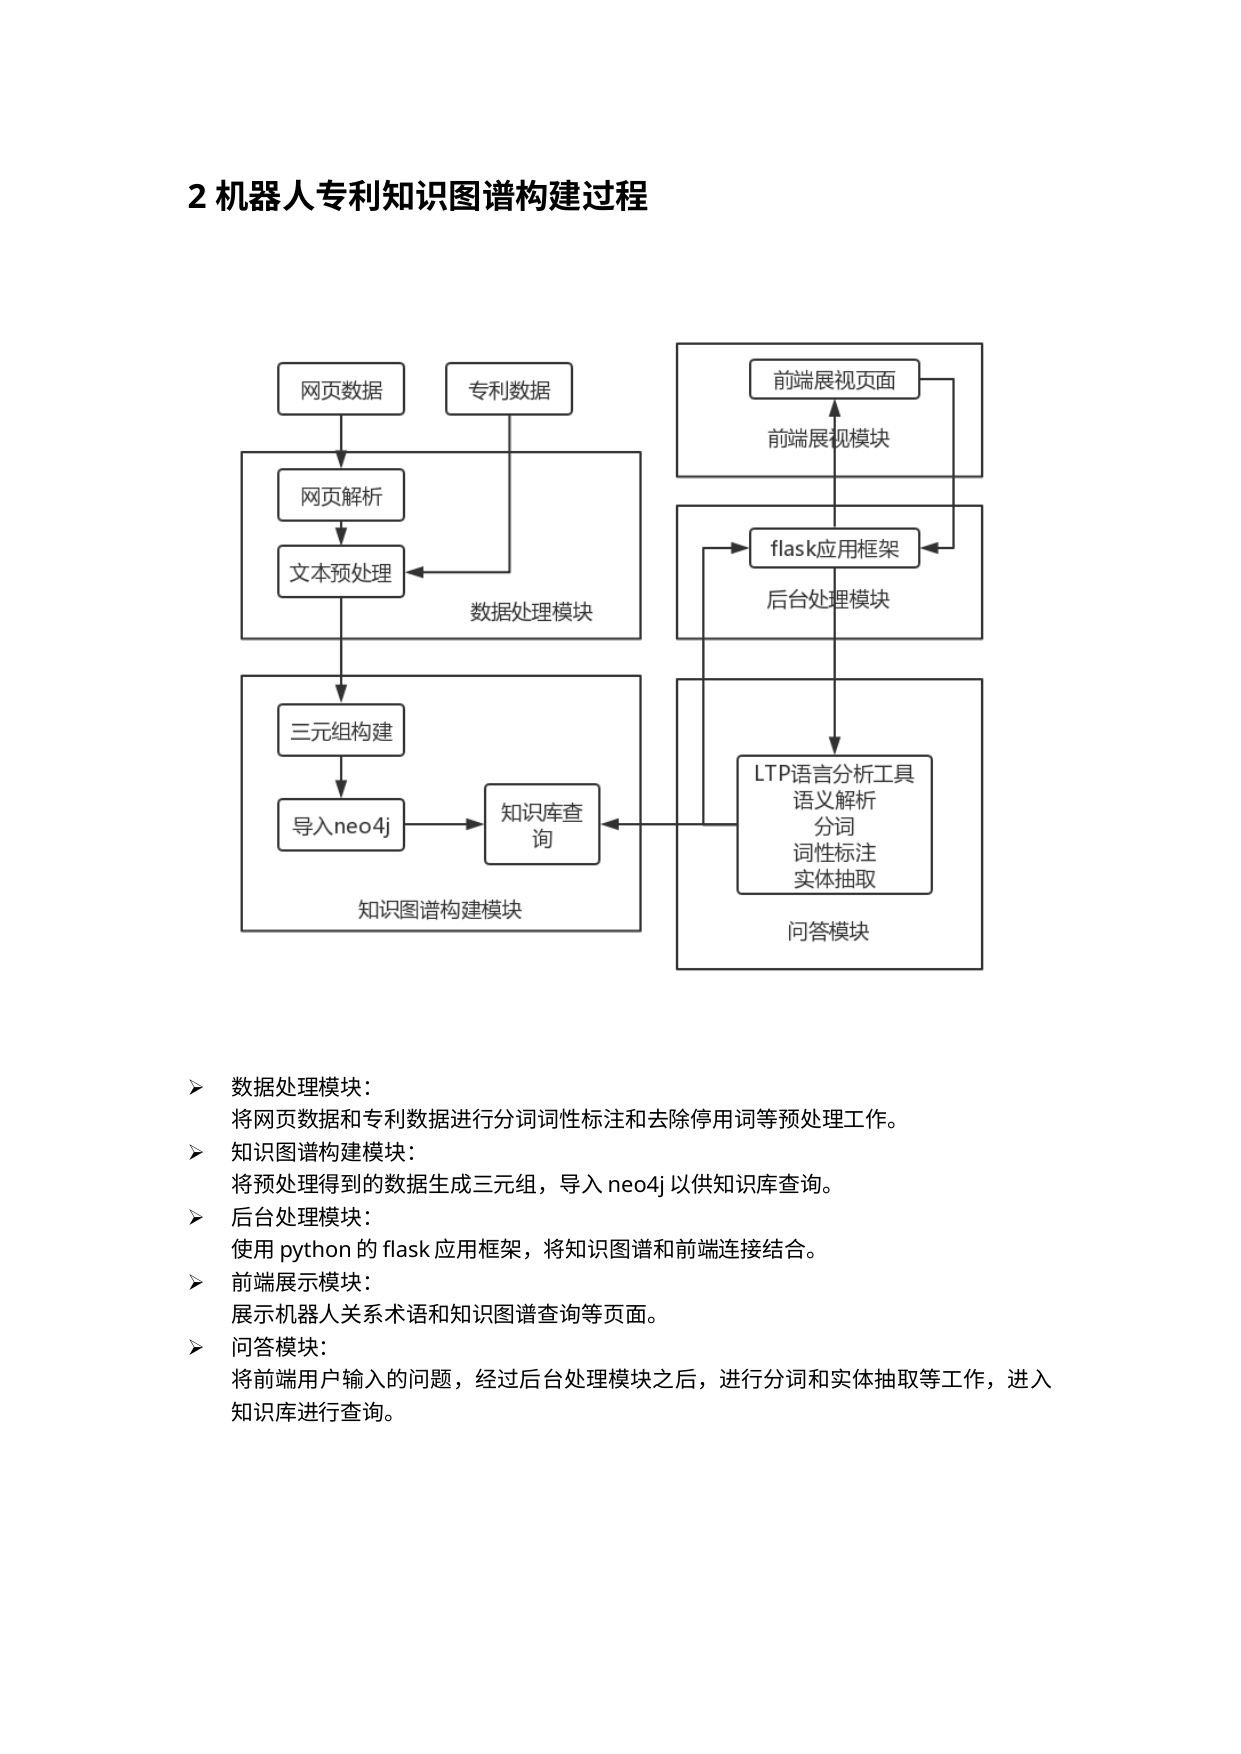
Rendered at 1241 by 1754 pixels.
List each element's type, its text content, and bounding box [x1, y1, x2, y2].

list 展示机器人关系术语和知识图谱查询等页面。 [231, 1297, 1053, 1329]
list 将预处理得到的数据生成三元组，导入neo4j以供知识库查询。 [231, 1167, 1053, 1199]
list 知识图谱构建模块： [187, 1134, 1053, 1167]
list 将前端用户输入的问题，经过后台处理模块之后，进行分词和实体抽取等工作，进入知识库进行查询。 [231, 1362, 1053, 1427]
list 前端展示模块： [187, 1264, 1053, 1297]
list 将网页数据和专利数据进行分词词性标注和去除停用词等预处理工作。 [231, 1102, 1053, 1134]
list 使用python的flask应用框架，将知识图谱和前端连接结合。 [231, 1232, 1053, 1264]
subtitle 2 机器人专利知识图谱构建过程 [187, 162, 1053, 227]
picture [187, 289, 1053, 1040]
list 问答模块： [187, 1329, 1053, 1362]
list 数据处理模块： [187, 1069, 1053, 1102]
list 后台处理模块： [187, 1199, 1053, 1232]
